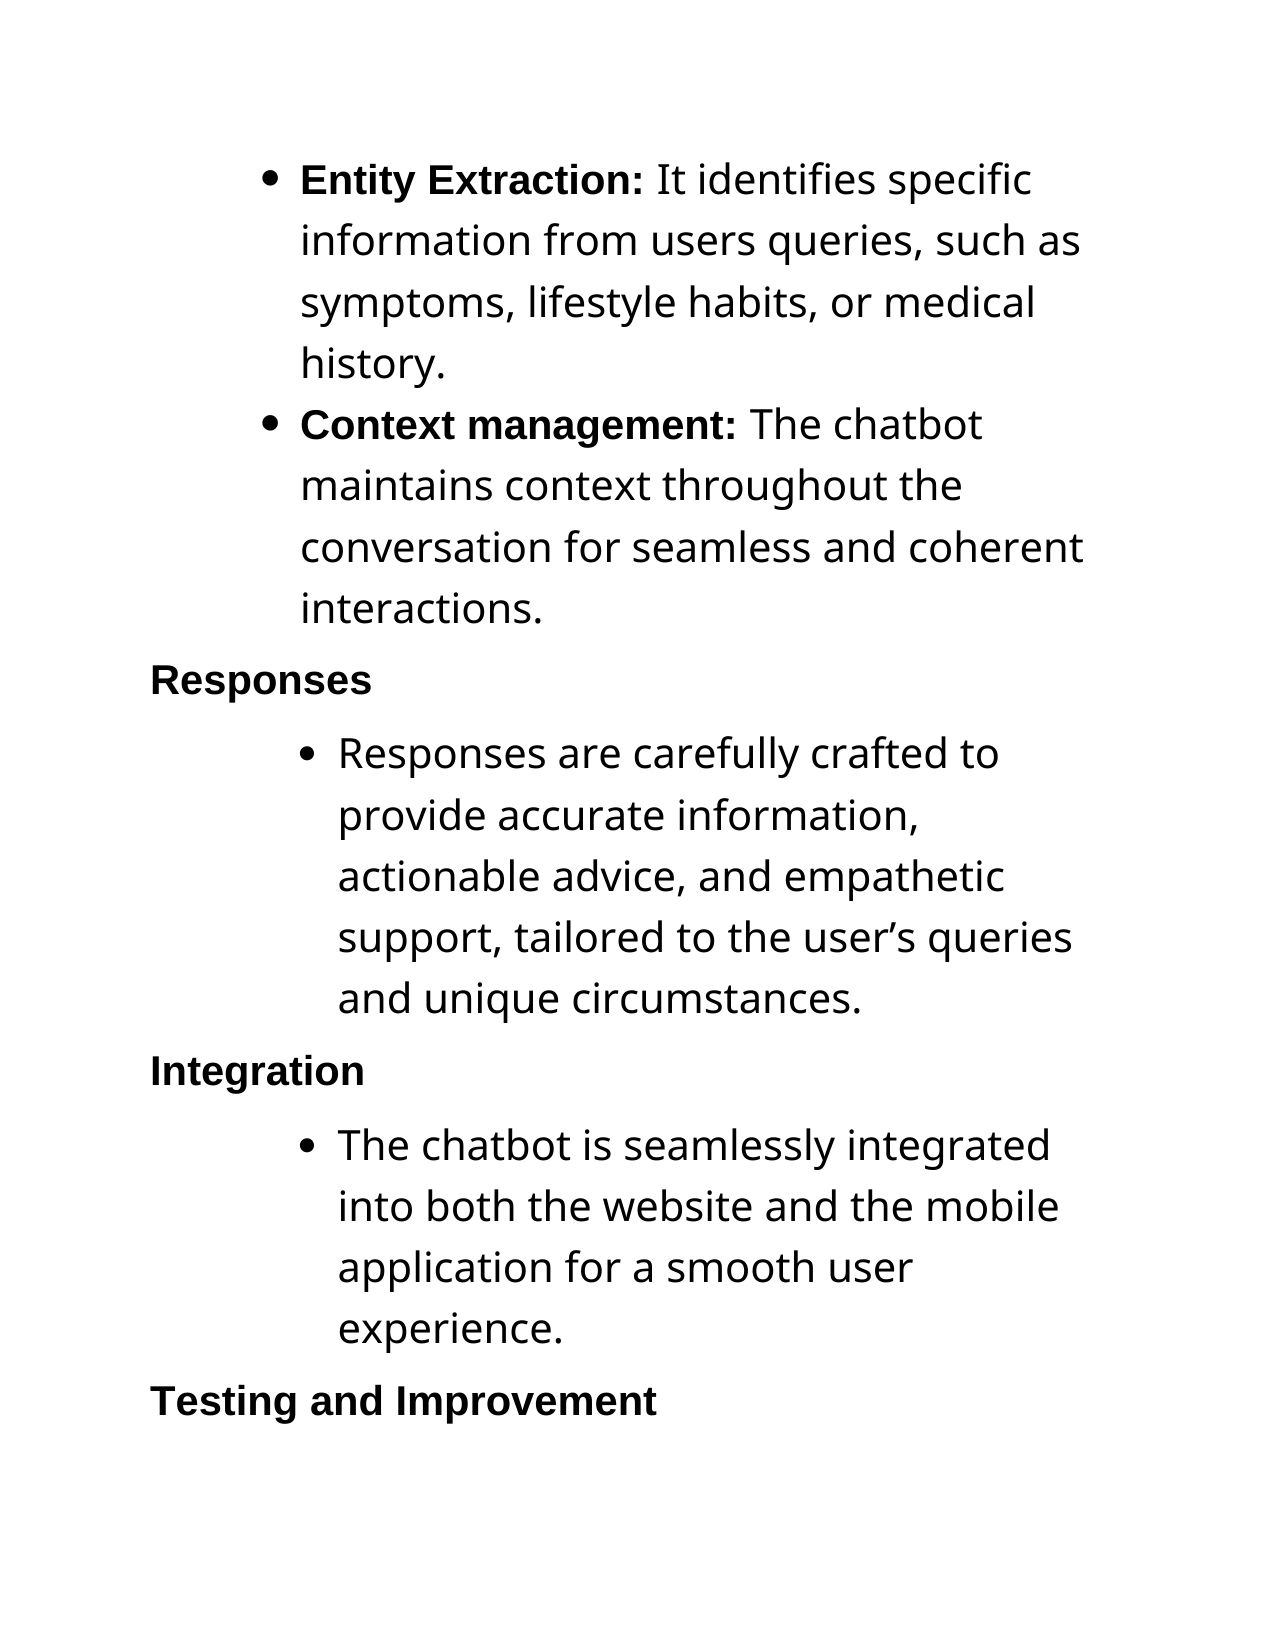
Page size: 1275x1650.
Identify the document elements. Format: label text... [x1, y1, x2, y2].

list The chatbot is seamlessly integrated into both the website and the mobile application for a smooth user experience. [300, 1116, 1081, 1356]
subtitle Testing and Improvement [150, 1377, 1135, 1424]
list Context management: The chatbot maintains context throughout the conversation for seamless and coherent interactions. [262, 395, 1113, 635]
list Entity Extraction: It identifies specific information from users queries, such as symptoms, lifestyle habits, or medical history. [262, 150, 1102, 390]
list Responses are carefully crafted to provide accurate information, actionable advice, and empathetic support, tailored to the user’s queries and unique circumstances. [300, 724, 1092, 1026]
subtitle Integration [150, 1046, 1135, 1094]
subtitle Responses [150, 655, 1135, 703]
